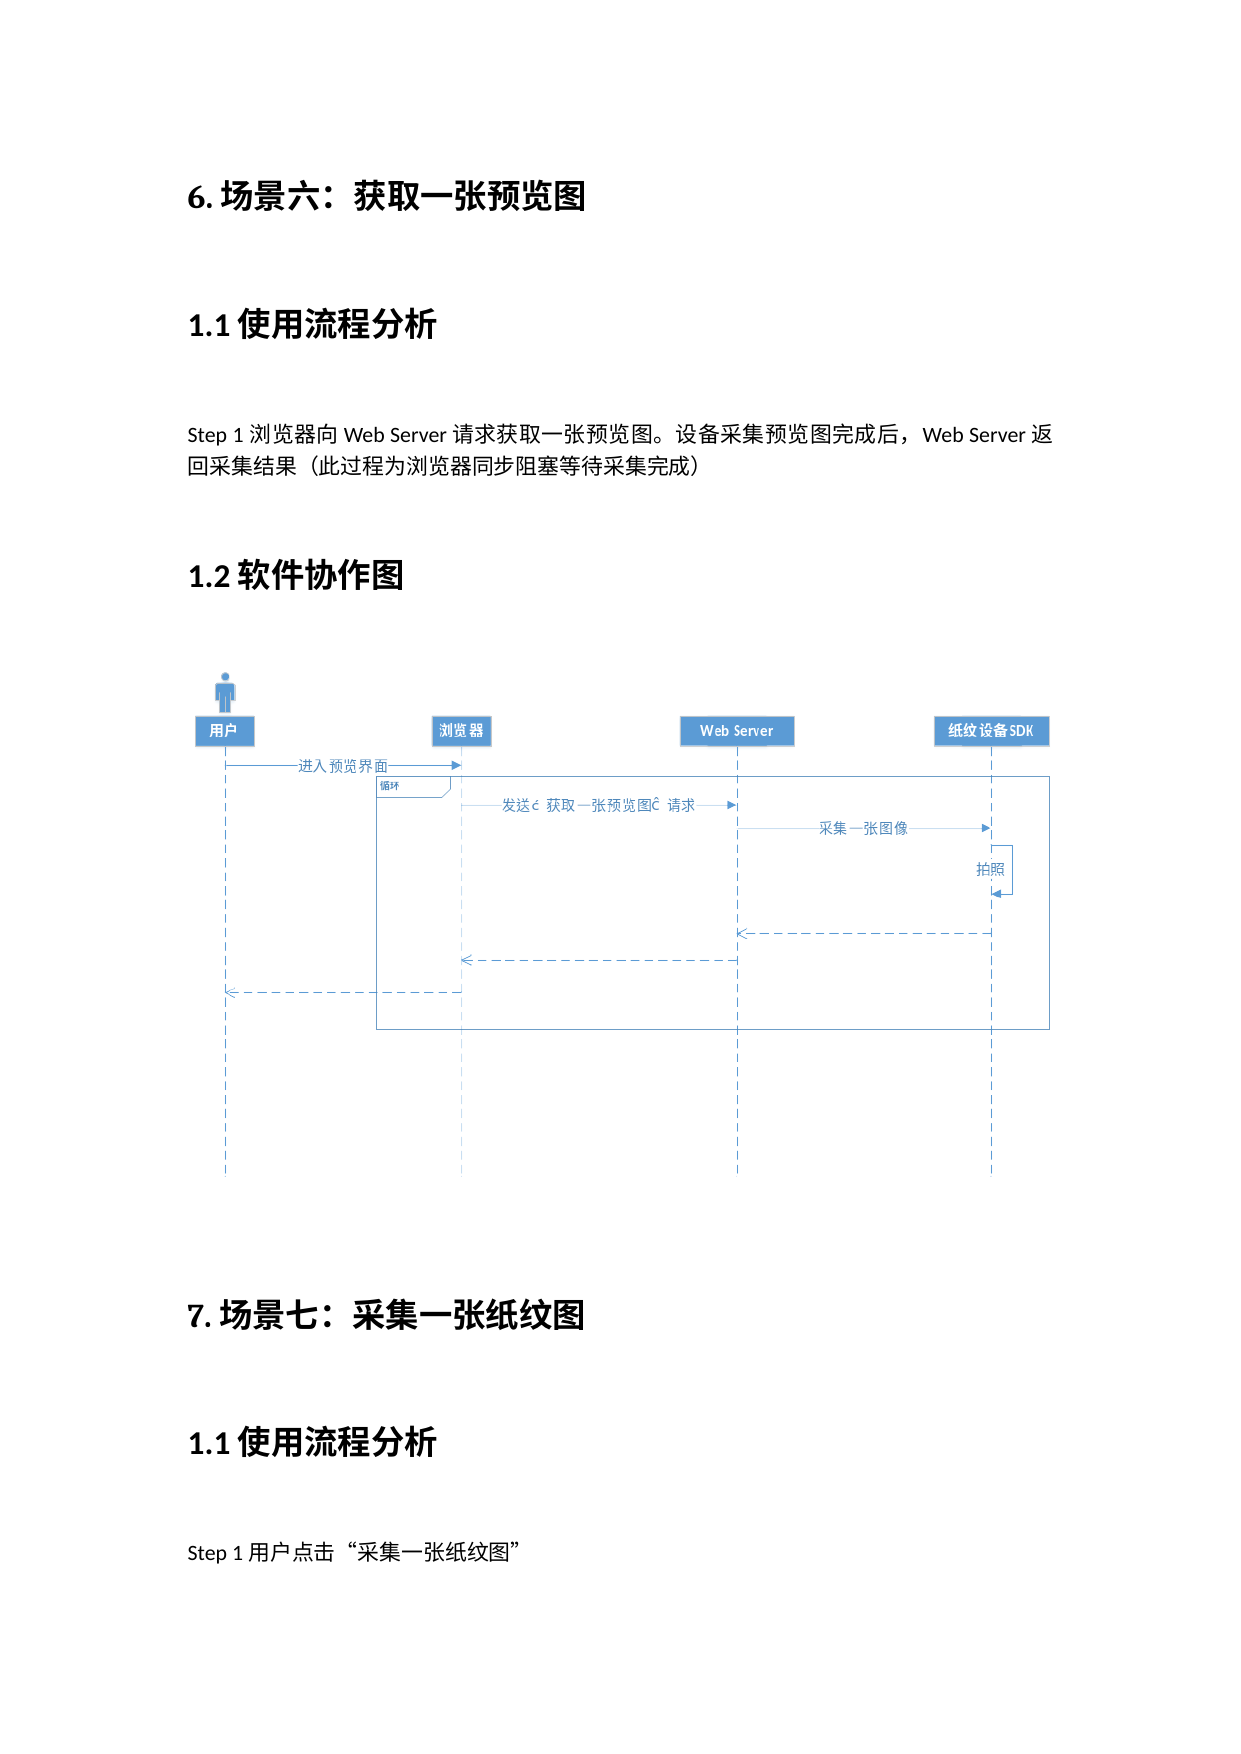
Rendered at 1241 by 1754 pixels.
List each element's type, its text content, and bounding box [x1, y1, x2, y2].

subtitle 7. 场景七：采集一张纸纹图 [187, 1280, 1053, 1345]
subtitle 6. 场景六：获取一张预览图 [187, 162, 1053, 227]
text Step 1 浏览器向Web Server请求获取一张预览图。设备采集预览图完成后，Web Server返回采集结果（此过程为浏览器同步阻塞等待采集完成） [187, 416, 1053, 481]
subtitle 1.2 软件协作图 [187, 541, 1053, 606]
subtitle 1.1 使用流程分析 [187, 289, 1053, 354]
text Step 1 用户点击“采集一张纸纹图” [187, 1534, 1053, 1567]
subtitle 1.1 使用流程分析 [187, 1407, 1053, 1472]
